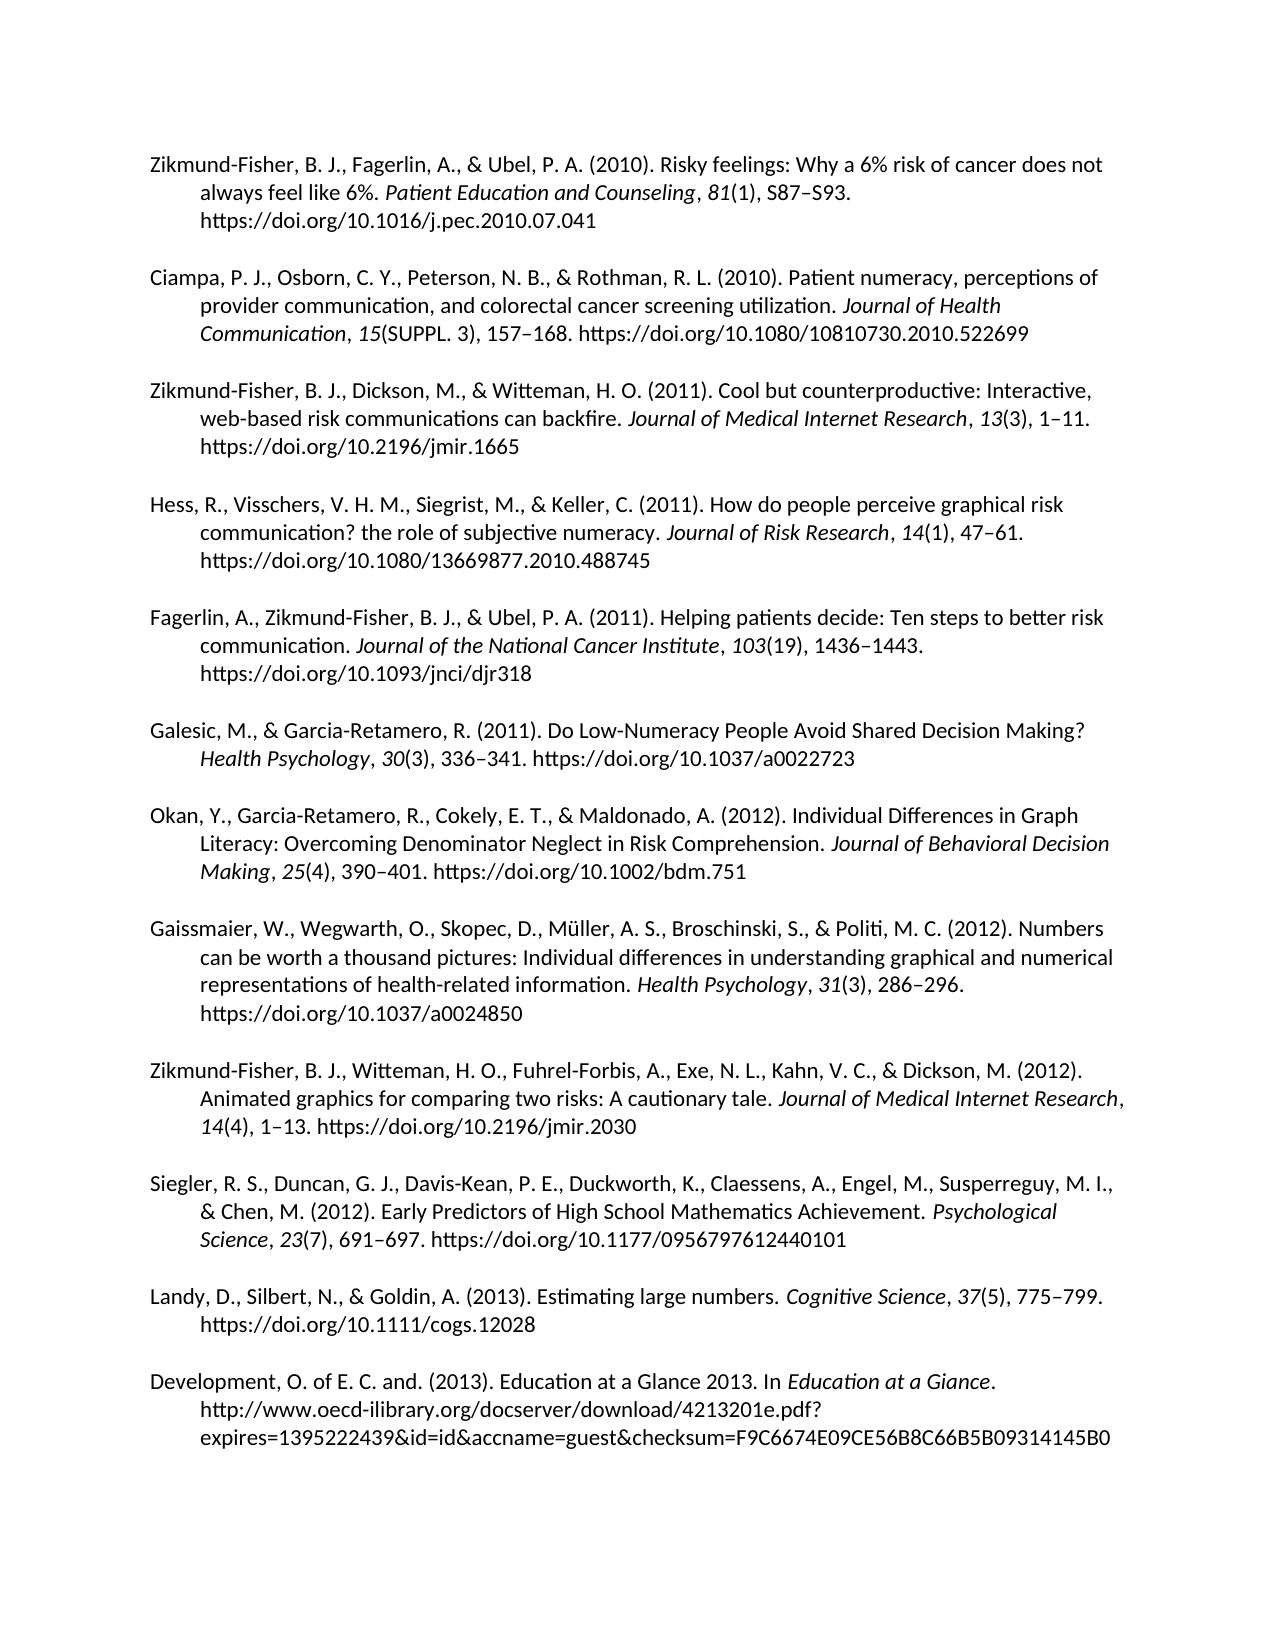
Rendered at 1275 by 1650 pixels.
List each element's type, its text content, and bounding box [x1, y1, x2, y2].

text Ciampa, P. J., Osborn, C. Y., Peterson, N. B., & Rothman, R. L. (2010). Patient numeracy, perceptions of provider communication, and colorectal cancer screening utilization. Journal of Health Communication, 15(SUPPL. 3), 157–168. https://doi.org/10.1080/10810730.2010.522699 [150, 263, 1125, 347]
text Fagerlin, A., Zikmund-Fisher, B. J., & Ubel, P. A. (2011). Helping patients decide: Ten steps to better risk communication. Journal of the National Cancer Institute, 103(19), 1436–1443. https://doi.org/10.1093/jnci/djr318 [150, 603, 1125, 687]
text Okan, Y., Garcia-Retamero, R., Cokely, E. T., & Maldonado, A. (2012). Individual Differences in Graph Literacy: Overcoming Denominator Neglect in Risk Comprehension. Journal of Behavioral Decision Making, 25(4), 390–401. https://doi.org/10.1002/bdm.751 [150, 801, 1125, 885]
text Zikmund-Fisher, B. J., Dickson, M., & Witteman, H. O. (2011). Cool but counterproductive: Interactive, web-based risk communications can backfire. Journal of Medical Internet Research, 13(3), 1–11. https://doi.org/10.2196/jmir.1665 [150, 376, 1125, 461]
text Zikmund-Fisher, B. J., Fagerlin, A., & Ubel, P. A. (2010). Risky feelings: Why a 6% risk of cancer does not always feel like 6%. Patient Education and Counseling, 81(1), S87–S93. https://doi.org/10.1016/j.pec.2010.07.041 [150, 150, 1125, 234]
text Landy, D., Silbert, N., & Goldin, A. (2013). Estimating large numbers. Cognitive Science, 37(5), 775–799. https://doi.org/10.1111/cogs.12028 [150, 1282, 1125, 1338]
text Hess, R., Visschers, V. H. M., Siegrist, M., & Keller, C. (2011). How do people perceive graphical risk communication? the role of subjective numeracy. Journal of Risk Research, 14(1), 47–61. https://doi.org/10.1080/13669877.2010.488745 [150, 490, 1125, 574]
text Zikmund-Fisher, B. J., Witteman, H. O., Fuhrel-Forbis, A., Exe, N. L., Kahn, V. C., & Dickson, M. (2012). Animated graphics for comparing two risks: A cautionary tale. Journal of Medical Internet Research, 14(4), 1–13. https://doi.org/10.2196/jmir.2030 [150, 1056, 1125, 1140]
text Development, O. of E. C. and. (2013). Education at a Glance 2013. In Education at a Giance. http://www.oecd-ilibrary.org/docserver/download/4213201e.pdf?expires=1395222439&id=id&accname=guest&checksum=F9C6674E09CE56B8C66B5B09314145B0 [150, 1367, 1125, 1452]
text Siegler, R. S., Duncan, G. J., Davis-Kean, P. E., Duckworth, K., Claessens, A., Engel, M., Susperreguy, M. I., & Chen, M. (2012). Early Predictors of High School Mathematics Achievement. Psychological Science, 23(7), 691–697. https://doi.org/10.1177/0956797612440101 [150, 1169, 1125, 1253]
text Galesic, M., & Garcia-Retamero, R. (2011). Do Low-Numeracy People Avoid Shared Decision Making? Health Psychology, 30(3), 336–341. https://doi.org/10.1037/a0022723 [150, 716, 1125, 772]
text Gaissmaier, W., Wegwarth, O., Skopec, D., Müller, A. S., Broschinski, S., & Politi, M. C. (2012). Numbers can be worth a thousand pictures: Individual differences in understanding graphical and numerical representations of health-related information. Health Psychology, 31(3), 286–296. https://doi.org/10.1037/a0024850 [150, 914, 1125, 1027]
